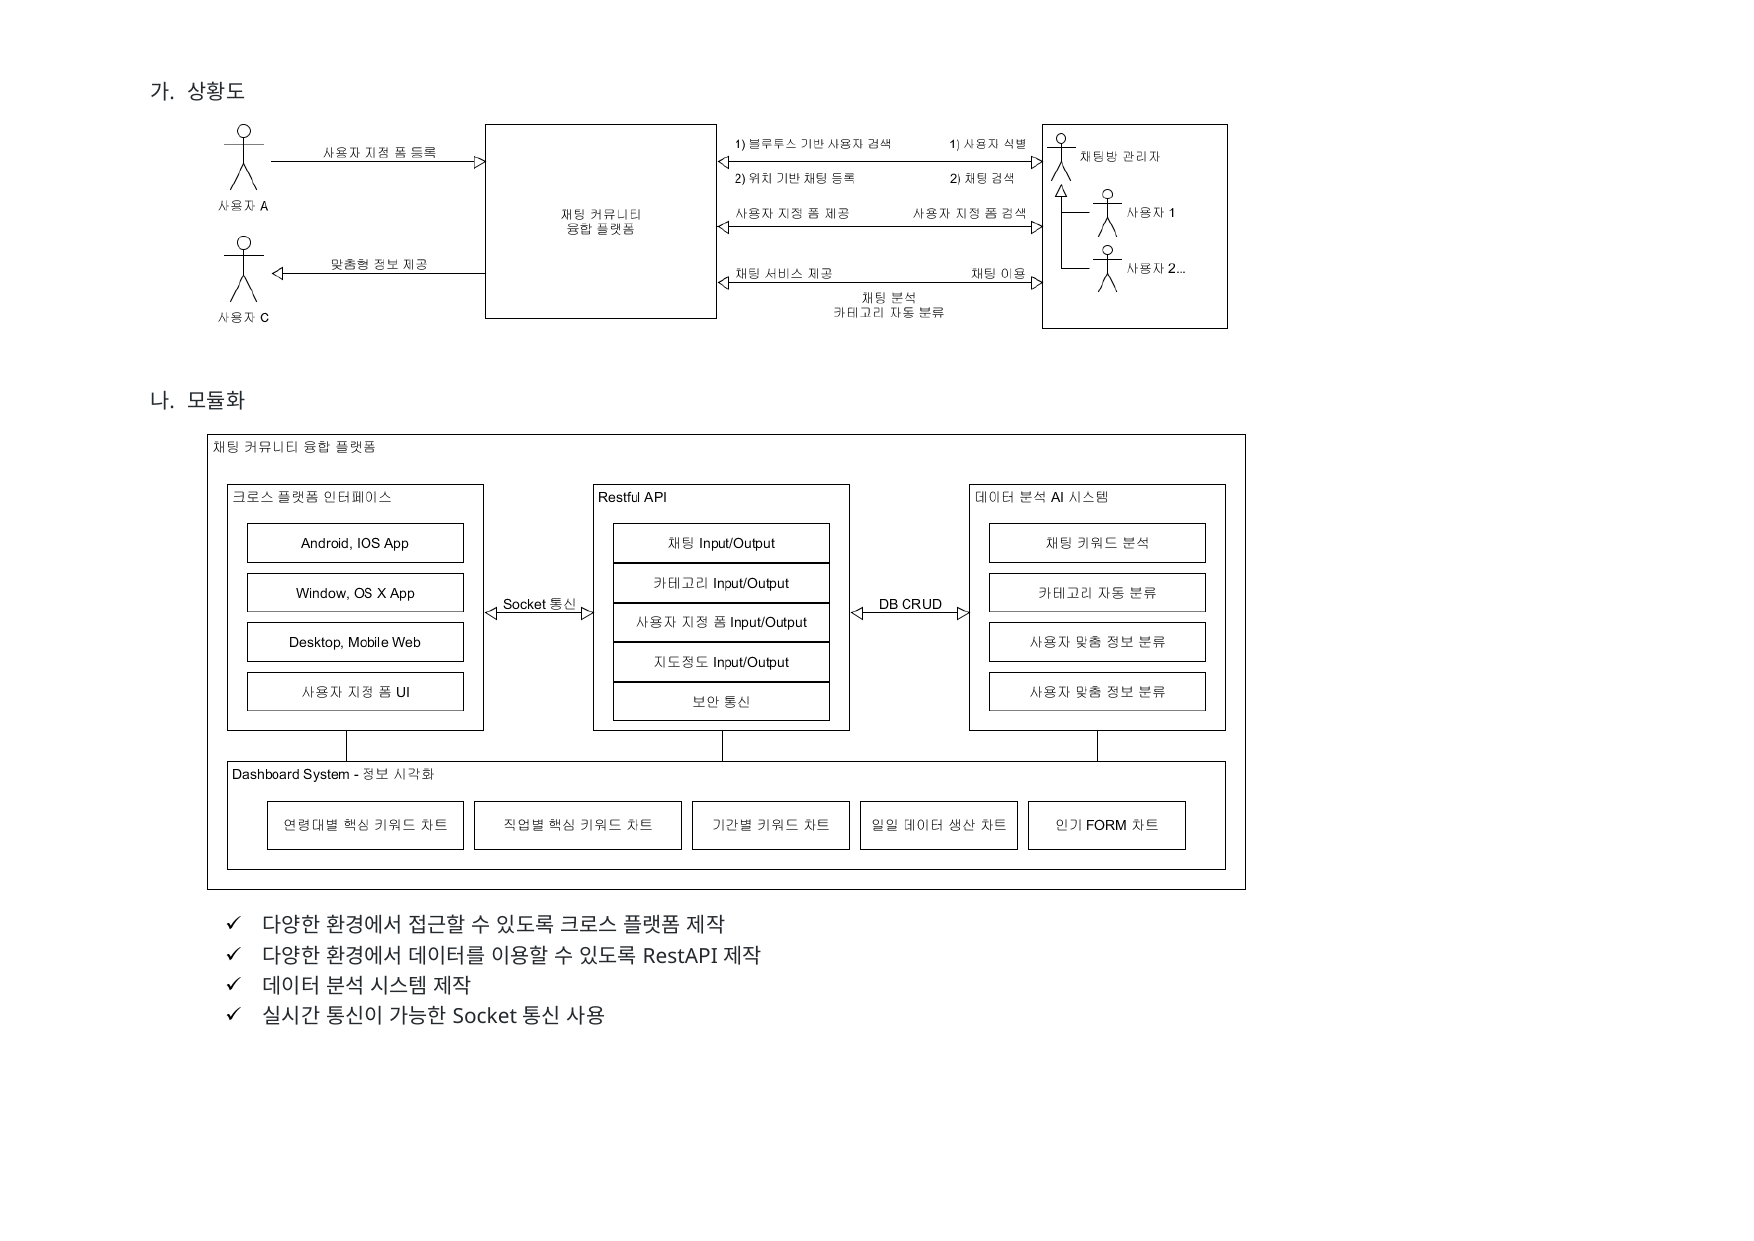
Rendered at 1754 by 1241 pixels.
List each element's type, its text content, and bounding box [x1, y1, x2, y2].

picture [187, 414, 1265, 909]
picture [187, 105, 1246, 356]
list 데이터 분석 시스템 제작 [225, 969, 1679, 999]
list 다양한 환경에서 접근할 수 있도록 크로스 플랫폼 제작 [225, 909, 1679, 939]
list 다양한 환경에서 데이터를 이용할 수 있도록 RestAPI 제작 [225, 939, 1679, 969]
list 실시간 통신이 가능한 Socket 통신 사용 [225, 999, 1679, 1030]
